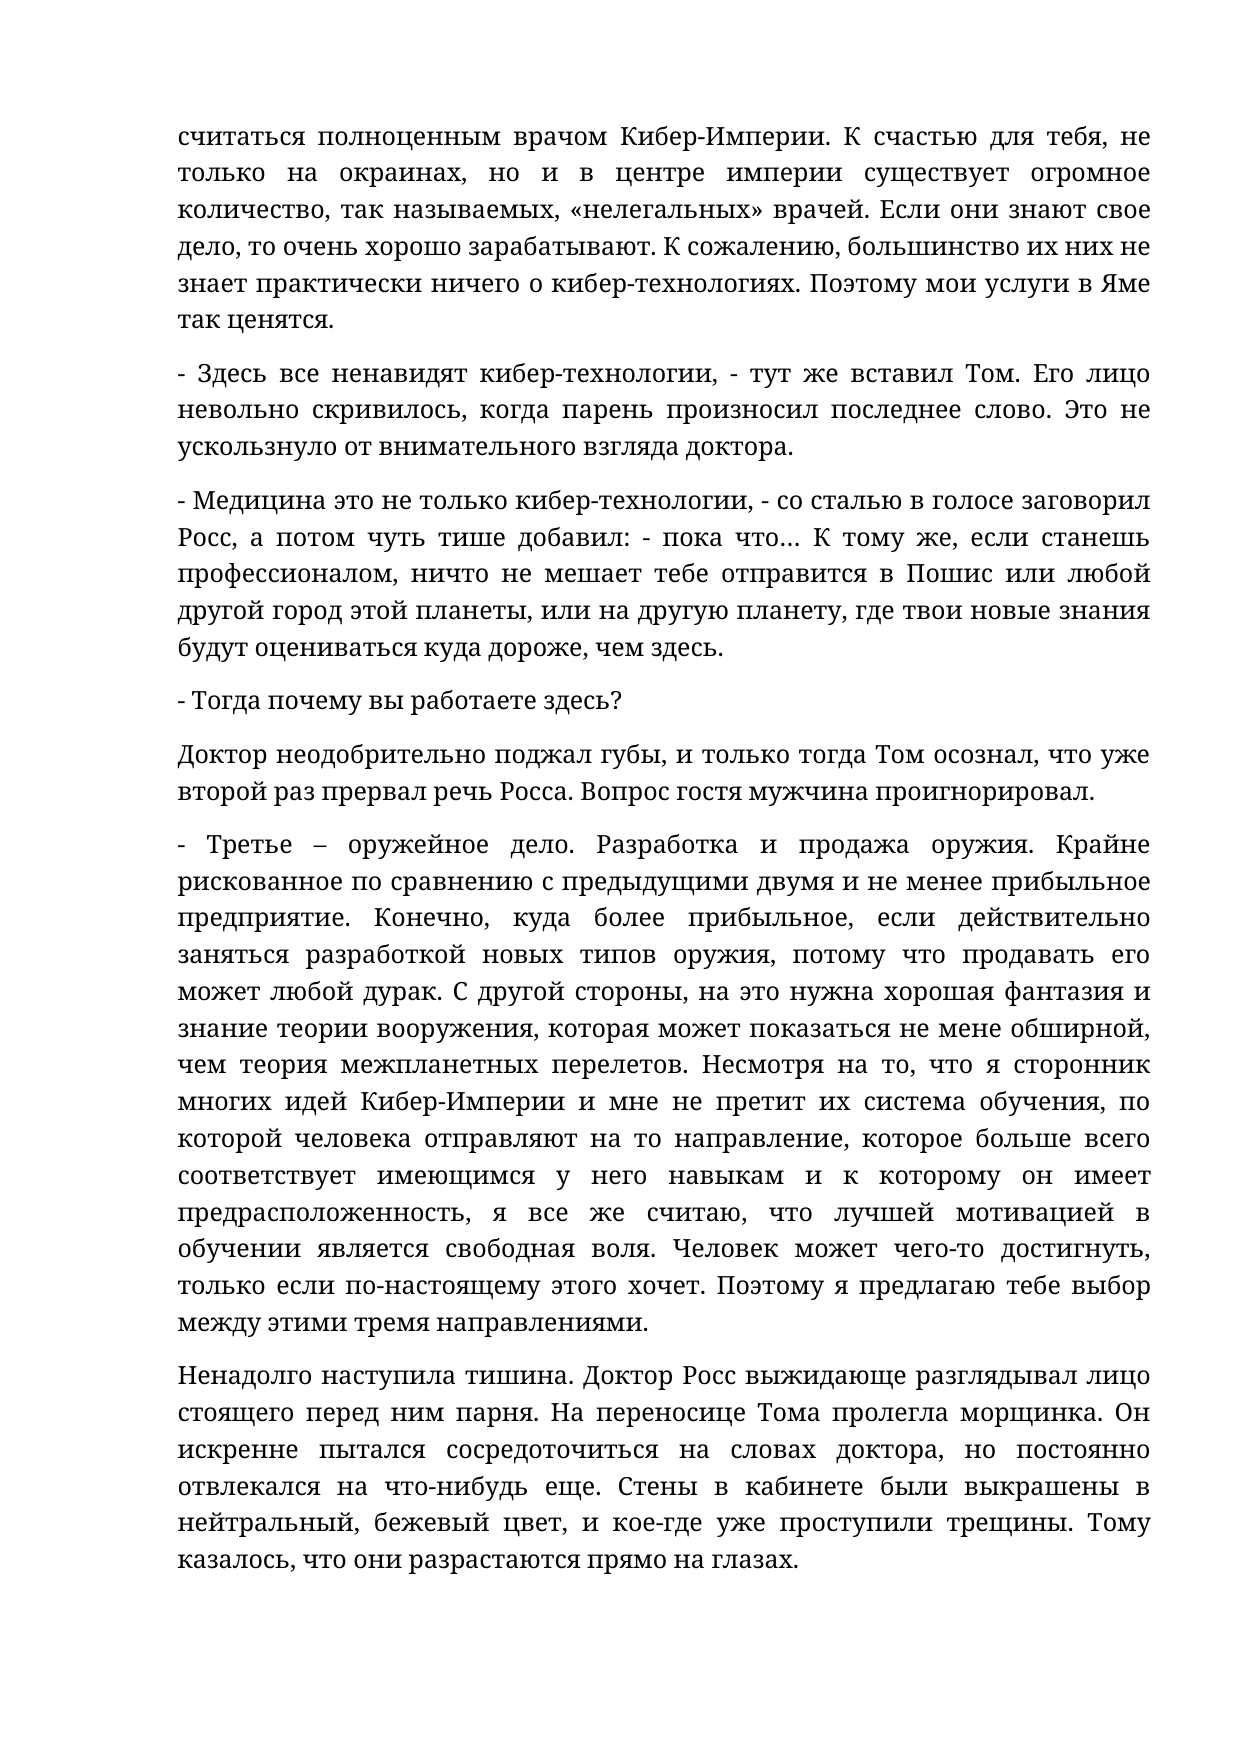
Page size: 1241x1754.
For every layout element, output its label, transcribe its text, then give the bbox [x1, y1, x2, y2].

text Ненадолго наступила тишина. Доктор Росс выжидающе разглядывал лицо стоящего перед ним парня. На переносице Тома пролегла морщинка. Он искренне пытался сосредоточиться на словах доктора, но постоянно отвлекался на что-нибудь еще. Стены в кабинете были выкрашены в нейтральный, бежевый цвет, и кое-где уже проступили трещины. Тому казалось, что они разрастаются прямо на глазах. [177, 1358, 1152, 1576]
text - Здесь все ненавидят кибер-технологии, - тут же вставил Том. Его лицо невольно скривилось, когда парень произносил последнее слово. Это не ускользнуло от внимательного взгляда доктора. [177, 355, 1152, 463]
text - Тогда почему вы работаете здесь? [177, 683, 1152, 717]
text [177, 118, 1152, 336]
text - Медицина это не только кибер-технологии, - со сталью в голосе заговорил Росс, а потом чуть тише добавил: - пока что… К тому же, если станешь профессионалом, ничто не мешает тебе отправится в Пошис или любой другой город этой планеты, или на другую планету, где твои новые знания будут оцениваться куда дороже, чем здесь. [177, 482, 1152, 663]
text - Третье – оружейное дело. Разработка и продажа оружия. Крайне рискованное по сравнению с предыдущими двумя и не менее прибыльное предприятие. Конечно, куда более прибыльное, если действительно заняться разработкой новых типов оружия, потому что продавать его может любой дурак. С другой стороны, на это нужна хорошая фантазия и знание теории вооружения, которая может показаться не мене обширной, чем теория межпланетных перелетов. Несмотря на то, что я сторонник многих идей Кибер-Империи и мне не претит их система обучения, по которой человека отправляют на то направление, которое больше всего соответствует имеющимся у него навыкам и к которому он имеет предрасположенность, я все же считаю, что лучшей мотивацией в обучении является свободная воля. Человек может чего-то достигнуть, только если по-настоящему этого хочет. Поэтому я предлагаю тебе выбор между этими тремя направлениями. [177, 827, 1152, 1339]
text Доктор неодобрительно поджал губы, и только тогда Том осознал, что уже второй раз прервал речь Росса. Вопрос гостя мужчина проигнорировал. [177, 736, 1152, 807]
